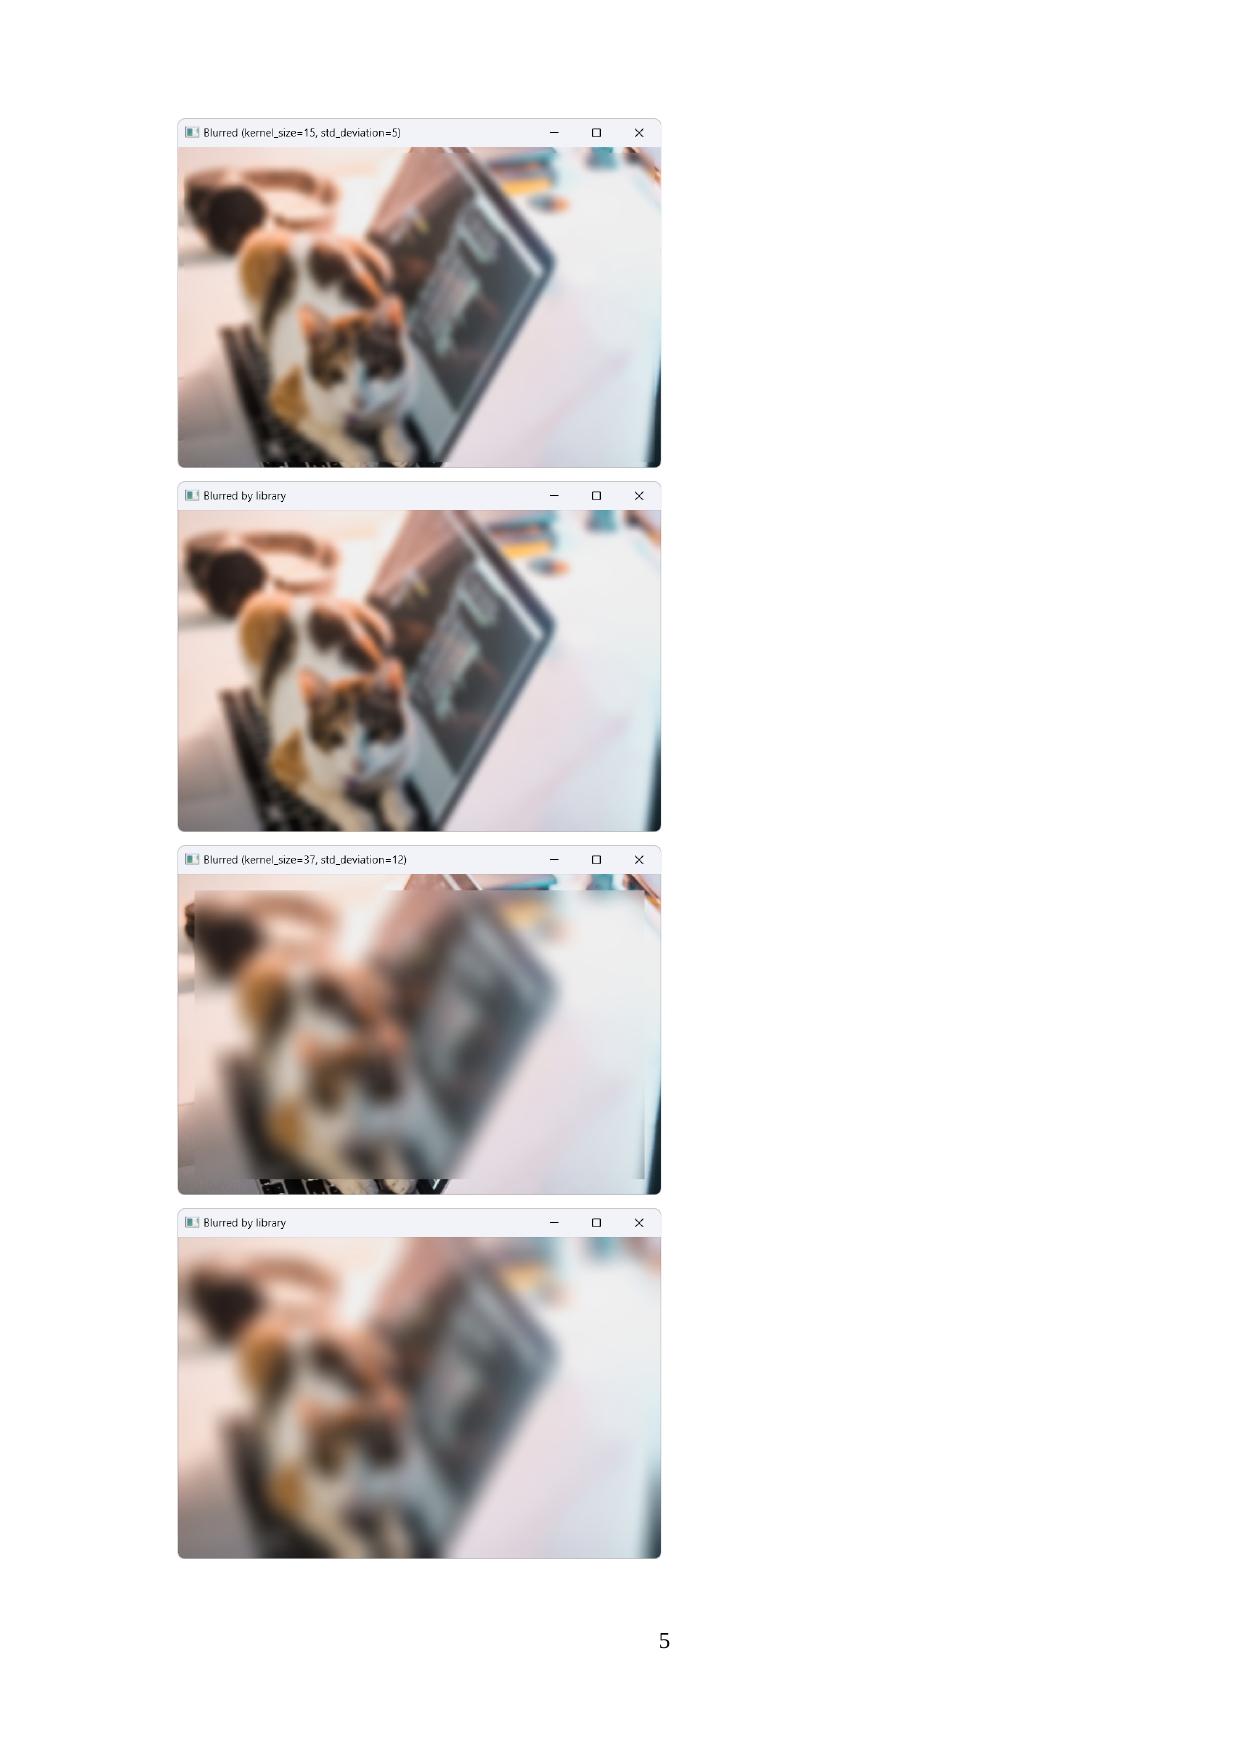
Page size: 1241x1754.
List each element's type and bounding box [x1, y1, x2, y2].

picture [177, 845, 662, 1195]
picture [177, 1208, 662, 1559]
picture [177, 118, 662, 468]
picture [177, 481, 662, 832]
